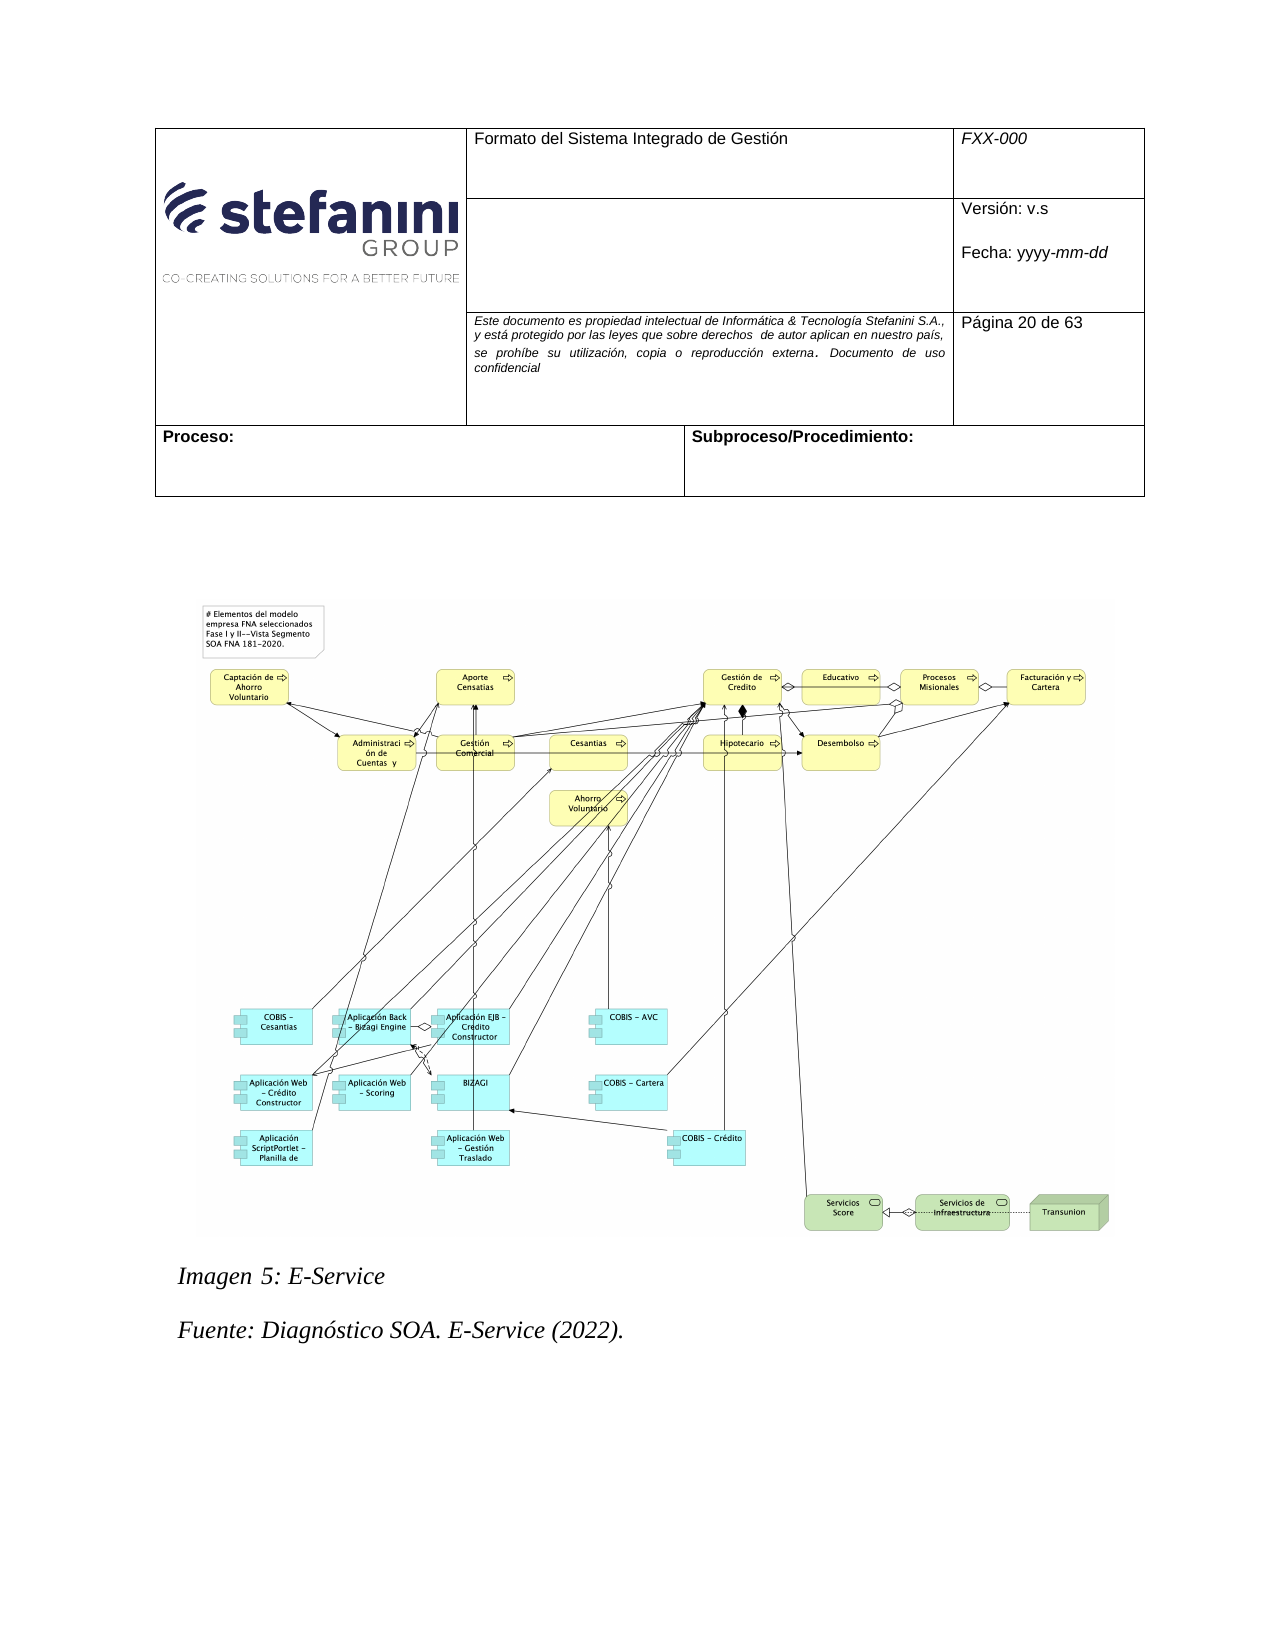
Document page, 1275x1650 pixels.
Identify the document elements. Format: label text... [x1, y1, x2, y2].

text Imagen 5: E-Service [177, 1261, 1098, 1290]
picture [162, 182, 460, 286]
picture [196, 599, 1115, 1237]
text Fuente: Diagnóstico SOA. E-Service (2022). [177, 1315, 1098, 1344]
